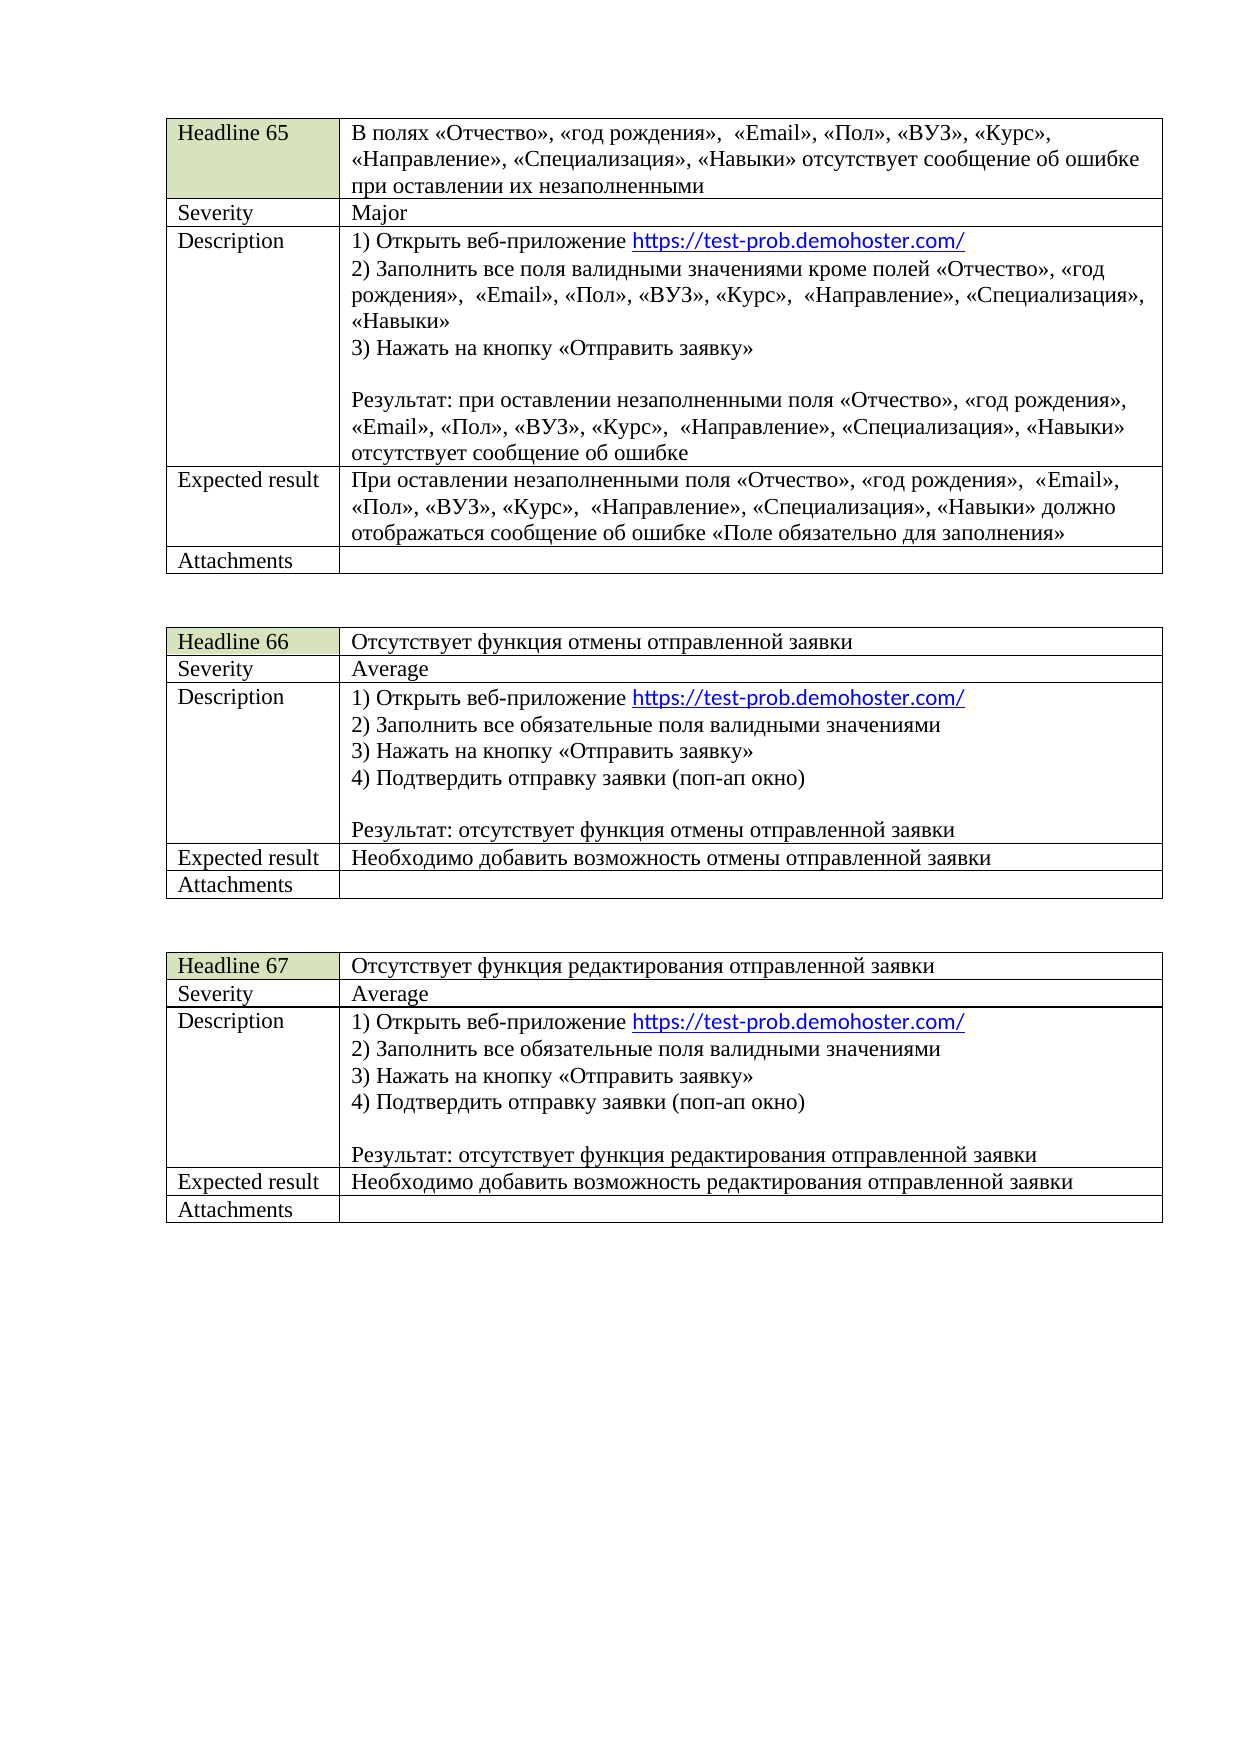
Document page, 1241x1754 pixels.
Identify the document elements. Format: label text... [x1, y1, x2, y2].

table_cell Expected result [167, 1168, 339, 1194]
table_cell Description [167, 683, 339, 843]
table_cell [340, 1196, 1162, 1222]
table_header Отсутствует функция отмены отправленной заявки [340, 628, 1162, 654]
table_cell Average [340, 656, 1162, 682]
table_cell [340, 547, 1162, 573]
table_cell Average [340, 980, 1162, 1006]
table_cell Description [167, 227, 339, 466]
table_cell Attachments [167, 1196, 339, 1222]
table_header Headline 65 [167, 119, 339, 198]
table_cell Description [167, 1008, 339, 1167]
table_cell 1) Открыть веб-приложение https://test-prob.demohoster.com/ 2) Заполнить все поля валидными значениями кроме полей «Отчество», «год рождения», «Email», «Пол», «ВУЗ», «Курс», «Направление», «Специализация», «Навыки» 3) Нажать на кнопку «Отправить заявку» Результат: при оставлении незаполненными поля «Отчество», «год рождения», «Email», «Пол», «ВУЗ», «Курс», «Направление», «Специализация», «Навыки» отсутствует сообщение об ошибке [340, 227, 1162, 466]
table_header Headline 66 [167, 628, 339, 654]
table_cell При оставлении незаполненными поля «Отчество», «год рождения», «Email», «Пол», «ВУЗ», «Курс», «Направление», «Специализация», «Навыки» должно отображаться сообщение об ошибке «Поле обязательно для заполнения» [340, 467, 1162, 546]
table_cell Expected result [167, 467, 339, 546]
table_cell 1) Открыть веб-приложение https://test-prob.demohoster.com/ 2) Заполнить все обязательные поля валидными значениями 3) Нажать на кнопку «Отправить заявку» 4) Подтвердить отправку заявки (поп-ап окно) Результат: отсутствует функция отмены отправленной заявки [340, 683, 1162, 843]
table_cell Severity [167, 980, 339, 1006]
table_header Отсутствует функция редактирования отправленной заявки [340, 953, 1162, 979]
table_cell Severity [167, 656, 339, 682]
table_cell Major [340, 199, 1162, 226]
table_cell Expected result [167, 844, 339, 870]
table_cell Attachments [167, 871, 339, 897]
table_cell Необходимо добавить возможность отмены отправленной заявки [340, 844, 1162, 870]
table_cell Severity [167, 199, 339, 226]
table_cell 1) Открыть веб-приложение https://test-prob.demohoster.com/ 2) Заполнить все обязательные поля валидными значениями 3) Нажать на кнопку «Отправить заявку» 4) Подтвердить отправку заявки (поп-ап окно) Результат: отсутствует функция редактирования отправленной заявки [340, 1008, 1162, 1167]
table_header Headline 67 [167, 953, 339, 979]
table_cell Attachments [167, 547, 339, 573]
table_header В полях «Отчество», «год рождения», «Email», «Пол», «ВУЗ», «Курс», «Направление», «Специализация», «Навыки» отсутствует сообщение об ошибке при оставлении их незаполненными [340, 119, 1162, 198]
table_cell [340, 871, 1162, 897]
table_cell Необходимо добавить возможность редактирования отправленной заявки [340, 1168, 1162, 1194]
